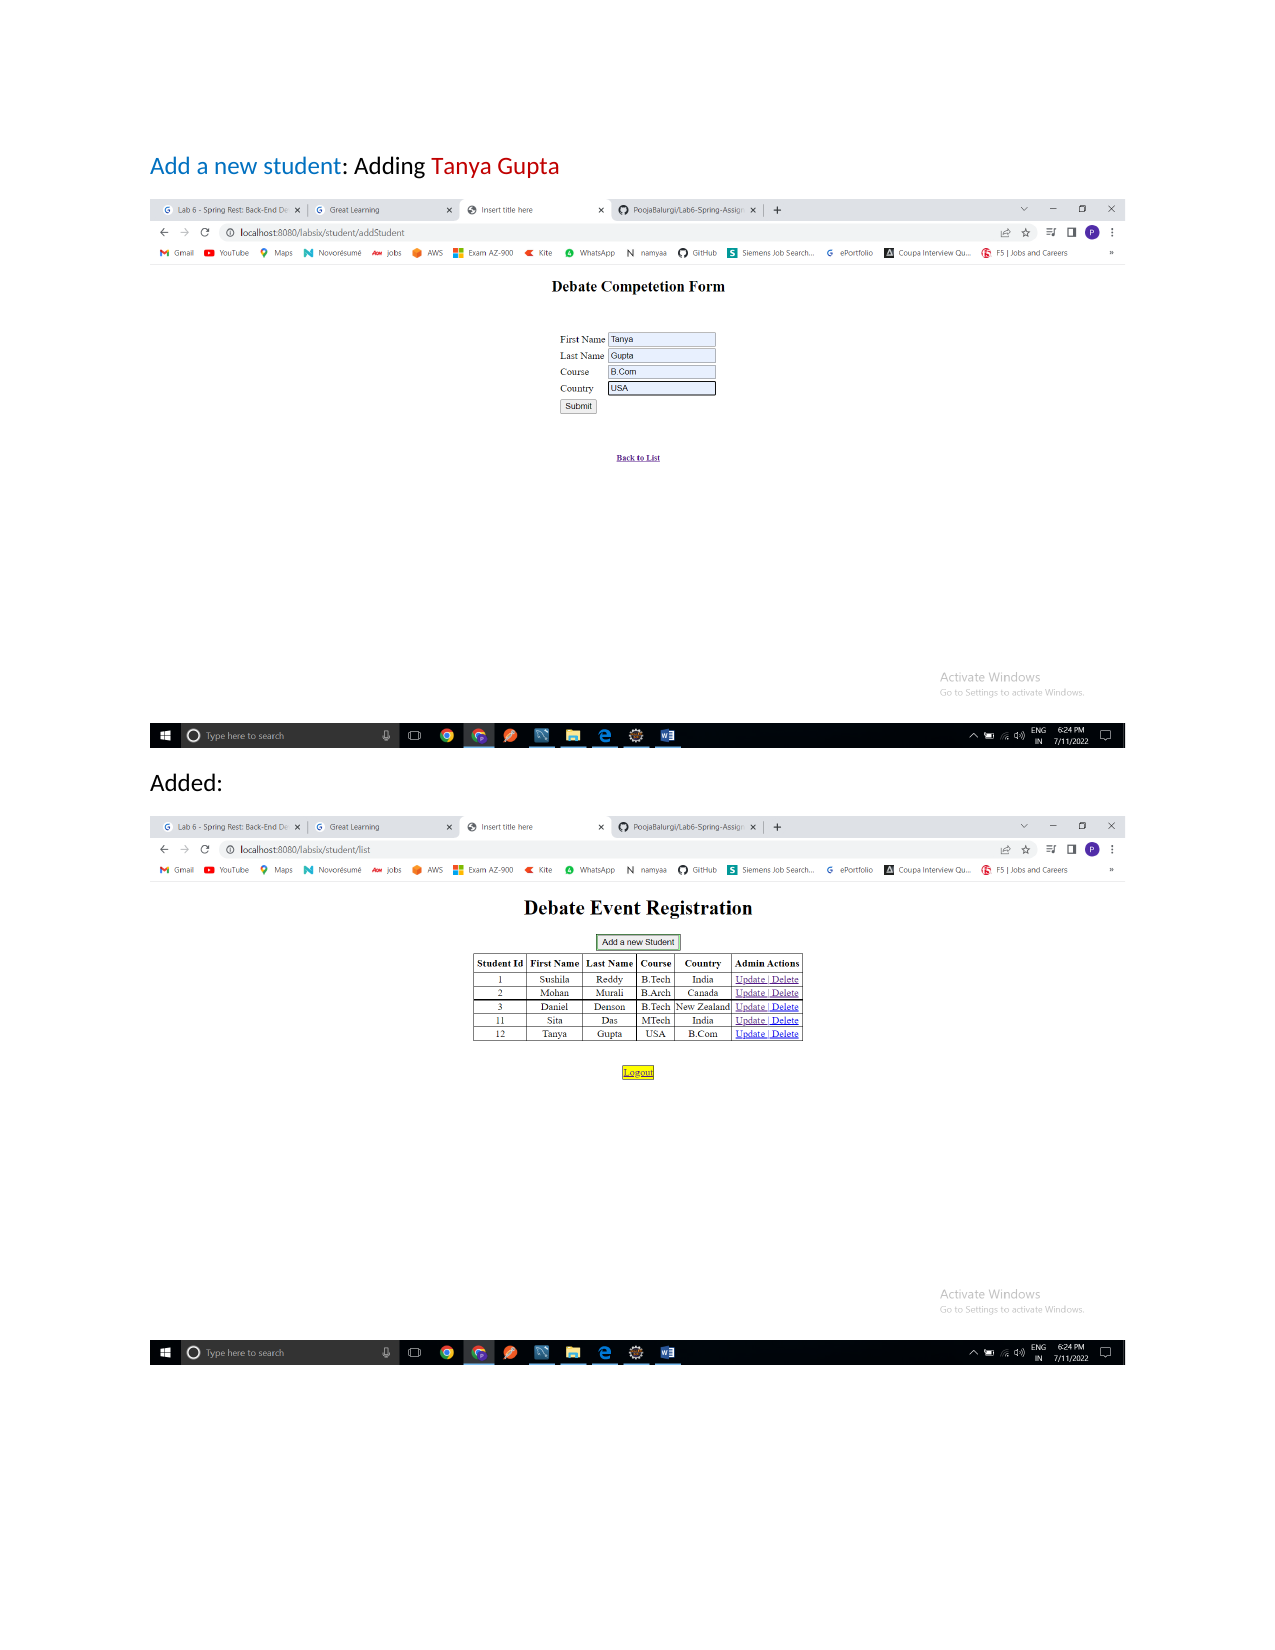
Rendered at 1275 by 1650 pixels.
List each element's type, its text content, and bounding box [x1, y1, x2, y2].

picture [150, 199, 1125, 748]
text Add a new student: Adding Tanya Gupta [150, 150, 1125, 181]
picture [150, 816, 1125, 1365]
text Added: [150, 767, 1125, 797]
